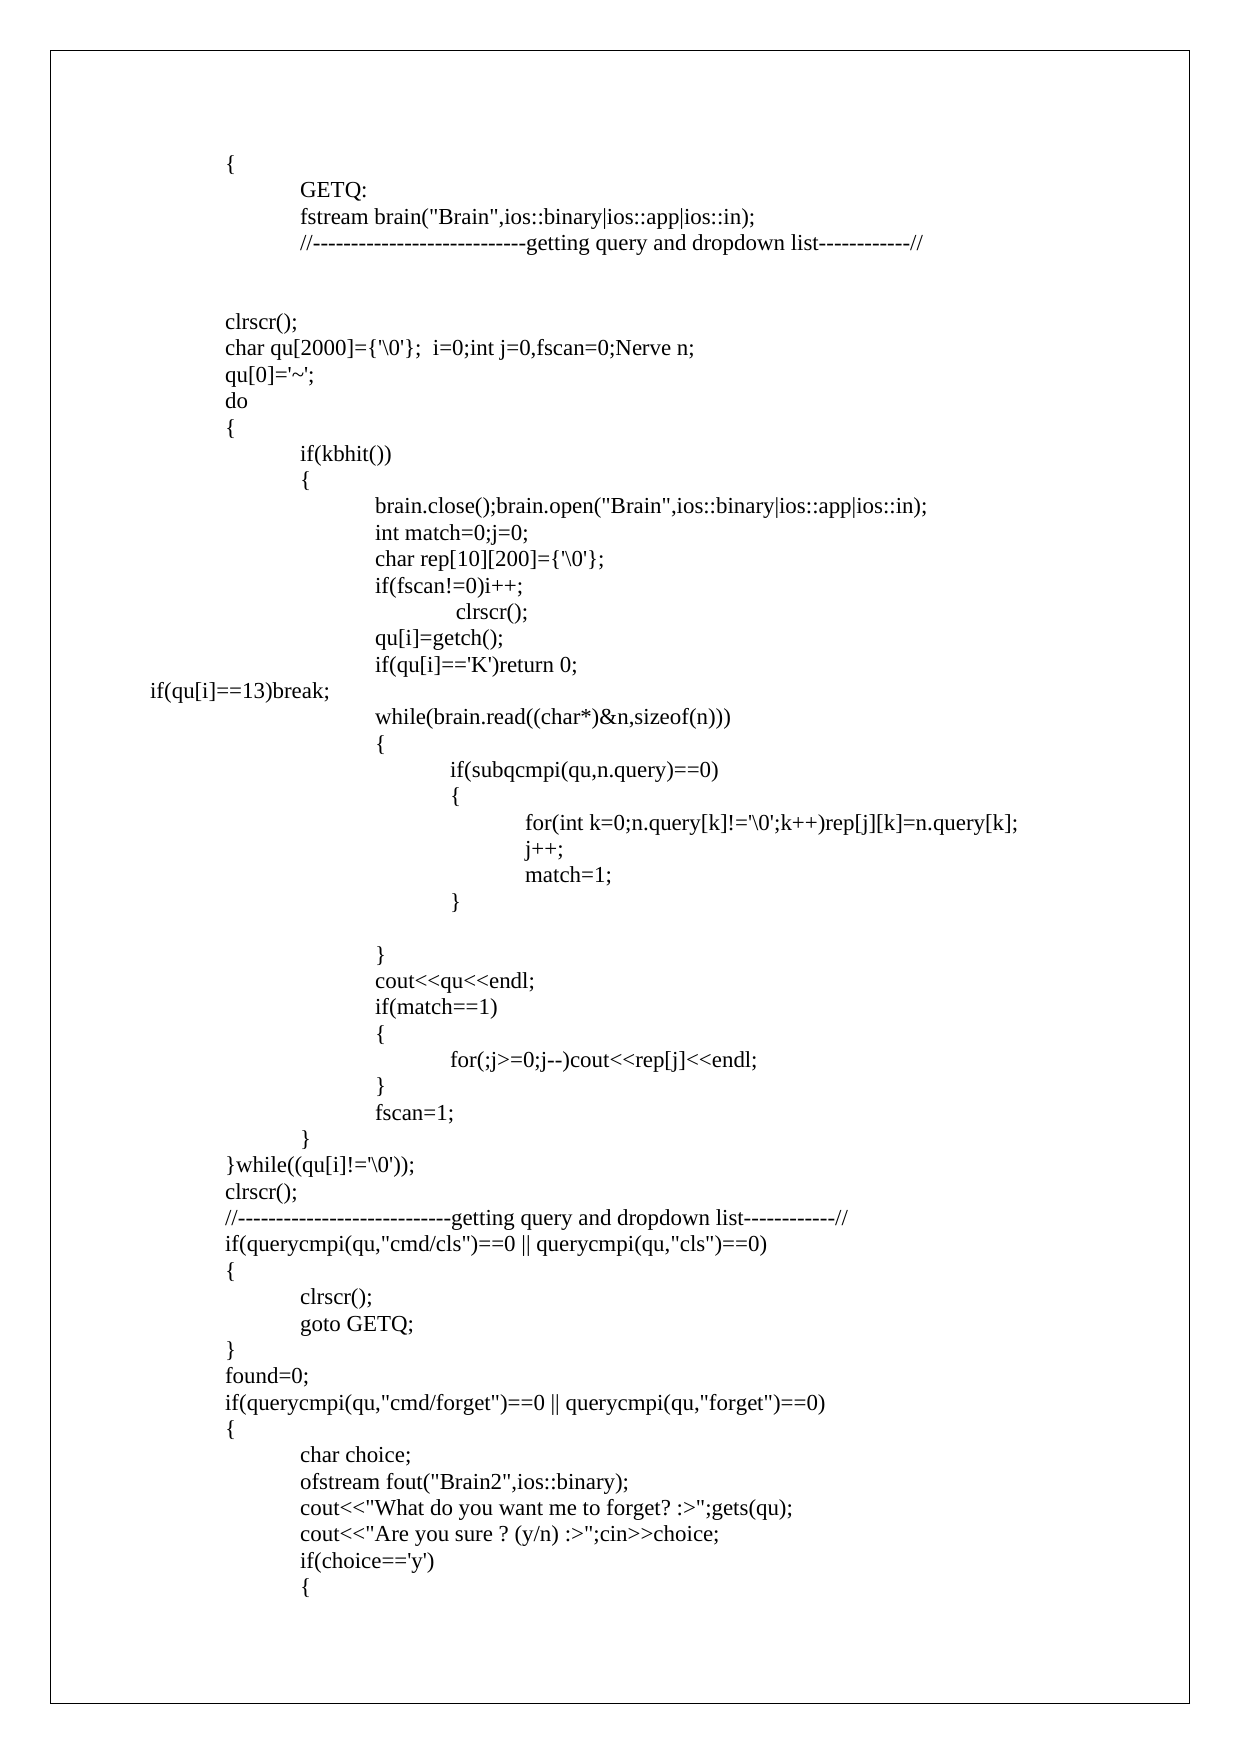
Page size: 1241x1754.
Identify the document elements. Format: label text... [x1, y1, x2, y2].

text } [150, 1125, 1090, 1151]
text int match=0;j=0; [150, 519, 1090, 545]
text for(;j>=0;j--)cout<<rep[j]<<endl; [150, 1046, 1090, 1072]
text //----------------------------getting query and dropdown list------------// [150, 1204, 1090, 1231]
text brain.close();brain.open("Brain",ios::binary|ios::app|ios::in); [150, 493, 1090, 519]
text { [150, 782, 1090, 809]
text if(querycmpi(qu,"cmd/cls")==0 || querycmpi(qu,"cls")==0) [150, 1231, 1090, 1257]
text clrscr(); [150, 308, 1090, 334]
text { [150, 1573, 1090, 1599]
text GETQ: [150, 176, 1090, 203]
text cout<<qu<<endl; [150, 967, 1090, 993]
text { [150, 1415, 1090, 1441]
text fstream brain("Brain",ios::binary|ios::app|ios::in); [150, 203, 1090, 229]
text ofstream fout("Brain2",ios::binary); [150, 1468, 1090, 1494]
text qu[0]='~'; [150, 361, 1090, 387]
text do [150, 387, 1090, 413]
text { [150, 150, 1090, 176]
text cout<<"Are you sure ? (y/n) :>";cin>>choice; [150, 1520, 1090, 1547]
text if(choice=='y') [150, 1547, 1090, 1573]
text fscan=1; [150, 1099, 1090, 1125]
text if(kbhit()) [150, 440, 1090, 466]
text }while((qu[i]!='\0')); [150, 1151, 1090, 1178]
text cout<<"What do you want me to forget? :>";gets(qu); [150, 1494, 1090, 1520]
text while(brain.read((char*)&n,sizeof(n))) [150, 703, 1090, 730]
text found=0; [150, 1362, 1090, 1389]
text char qu[2000]={'\0'}; i=0;int j=0,fscan=0;Nerve n; [150, 334, 1090, 361]
text char choice; [150, 1441, 1090, 1468]
text if(match==1) [150, 993, 1090, 1020]
text clrscr(); [150, 1178, 1090, 1204]
text } [150, 1336, 1090, 1362]
text clrscr(); [150, 598, 1090, 624]
text { [150, 1257, 1090, 1283]
text if(qu[i]=='K')return 0; if(qu[i]==13)break; [150, 651, 1090, 703]
text //----------------------------getting query and dropdown list------------// [150, 229, 1090, 255]
text { [150, 413, 1090, 440]
text if(subqcmpi(qu,n.query)==0) [150, 756, 1090, 782]
text j++; [150, 835, 1090, 862]
text { [150, 1020, 1090, 1046]
text if(fscan!=0)i++; [150, 572, 1090, 598]
text { [150, 730, 1090, 756]
text clrscr(); [150, 1283, 1090, 1309]
text } [150, 941, 1090, 967]
text match=1; [150, 862, 1090, 888]
text qu[i]=getch(); [150, 624, 1090, 651]
text { [150, 466, 1090, 493]
text if(querycmpi(qu,"cmd/forget")==0 || querycmpi(qu,"forget")==0) [150, 1389, 1090, 1415]
text goto GETQ; [150, 1309, 1090, 1336]
text } [150, 888, 1090, 914]
text char rep[10][200]={'\0'}; [150, 545, 1090, 572]
text for(int k=0;n.query[k]!='\0';k++)rep[j][k]=n.query[k]; [150, 809, 1090, 835]
text } [150, 1072, 1090, 1099]
